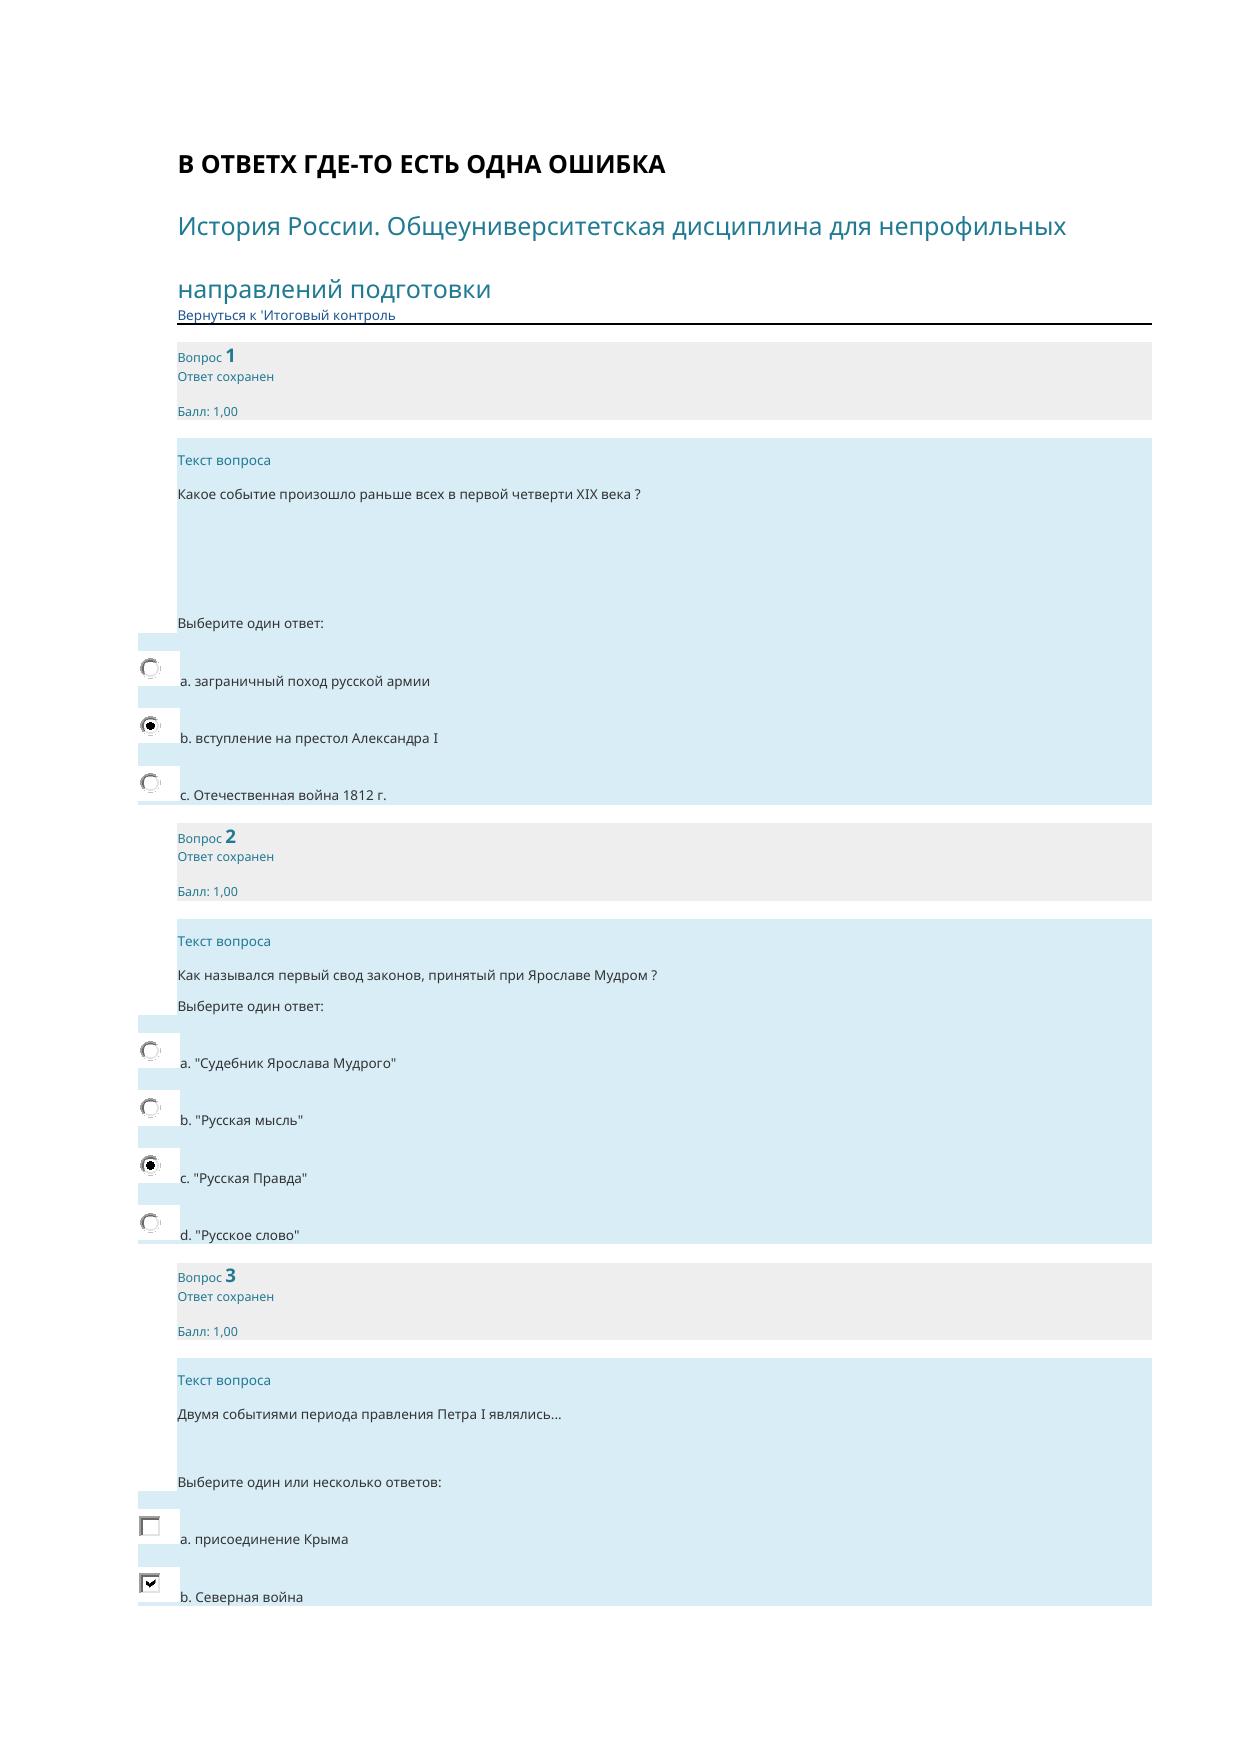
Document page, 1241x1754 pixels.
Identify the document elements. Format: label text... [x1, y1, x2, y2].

text a. "Судебник Ярослава Мудрого" [138, 1033, 1152, 1072]
text c. "Русская Правда" [138, 1148, 1152, 1187]
text Ответ сохранен [177, 848, 1152, 866]
text Выберите один ответ: [177, 614, 1152, 633]
text Ответ сохранен [177, 368, 1152, 385]
subtitle Вопрос 1 [177, 342, 1152, 368]
text Ответ сохранен [177, 1288, 1152, 1305]
text b. вступление на престол Александра I [138, 708, 1152, 747]
text Вернуться к 'Итоговый контроль [177, 306, 1152, 323]
subtitle Текст вопроса [177, 1358, 1152, 1389]
text Какое событие произошло раньше всех в первой четверти ХIХ века ? [177, 485, 1152, 503]
subtitle Вопрос 3 [177, 1263, 1152, 1288]
subtitle Текст вопроса [177, 919, 1152, 950]
text Балл: 1,00 [177, 1323, 1152, 1340]
text Выберите один или несколько ответов: [177, 1473, 1152, 1491]
text b. "Русская мысль" [138, 1090, 1152, 1130]
text Двумя событиями периода правления Петра I являлись... [177, 1405, 1152, 1424]
text c. Отечественная война 1812 г. [138, 766, 1152, 805]
text Балл: 1,00 [177, 883, 1152, 901]
text a. заграничный поход русской армии [138, 651, 1152, 690]
text a. присоединение Крыма [138, 1509, 1152, 1548]
subtitle В ОТВЕТХ ГДЕ-ТО ЕСТЬ ОДНА ОШИБКА [177, 118, 1152, 181]
text d. "Русское слово" [138, 1205, 1152, 1244]
subtitle Текст вопроса [177, 438, 1152, 469]
text b. Северная война [138, 1567, 1152, 1606]
text Как назывался первый свод законов, принятый при Ярославе Мудром ? [177, 966, 1152, 984]
subtitle История России. Общеуниверситетская дисциплина для непрофильных направлений подготовки [177, 181, 1152, 306]
text Выберите один ответ: [177, 996, 1152, 1015]
text Балл: 1,00 [177, 403, 1152, 420]
subtitle Вопрос 2 [177, 823, 1152, 848]
